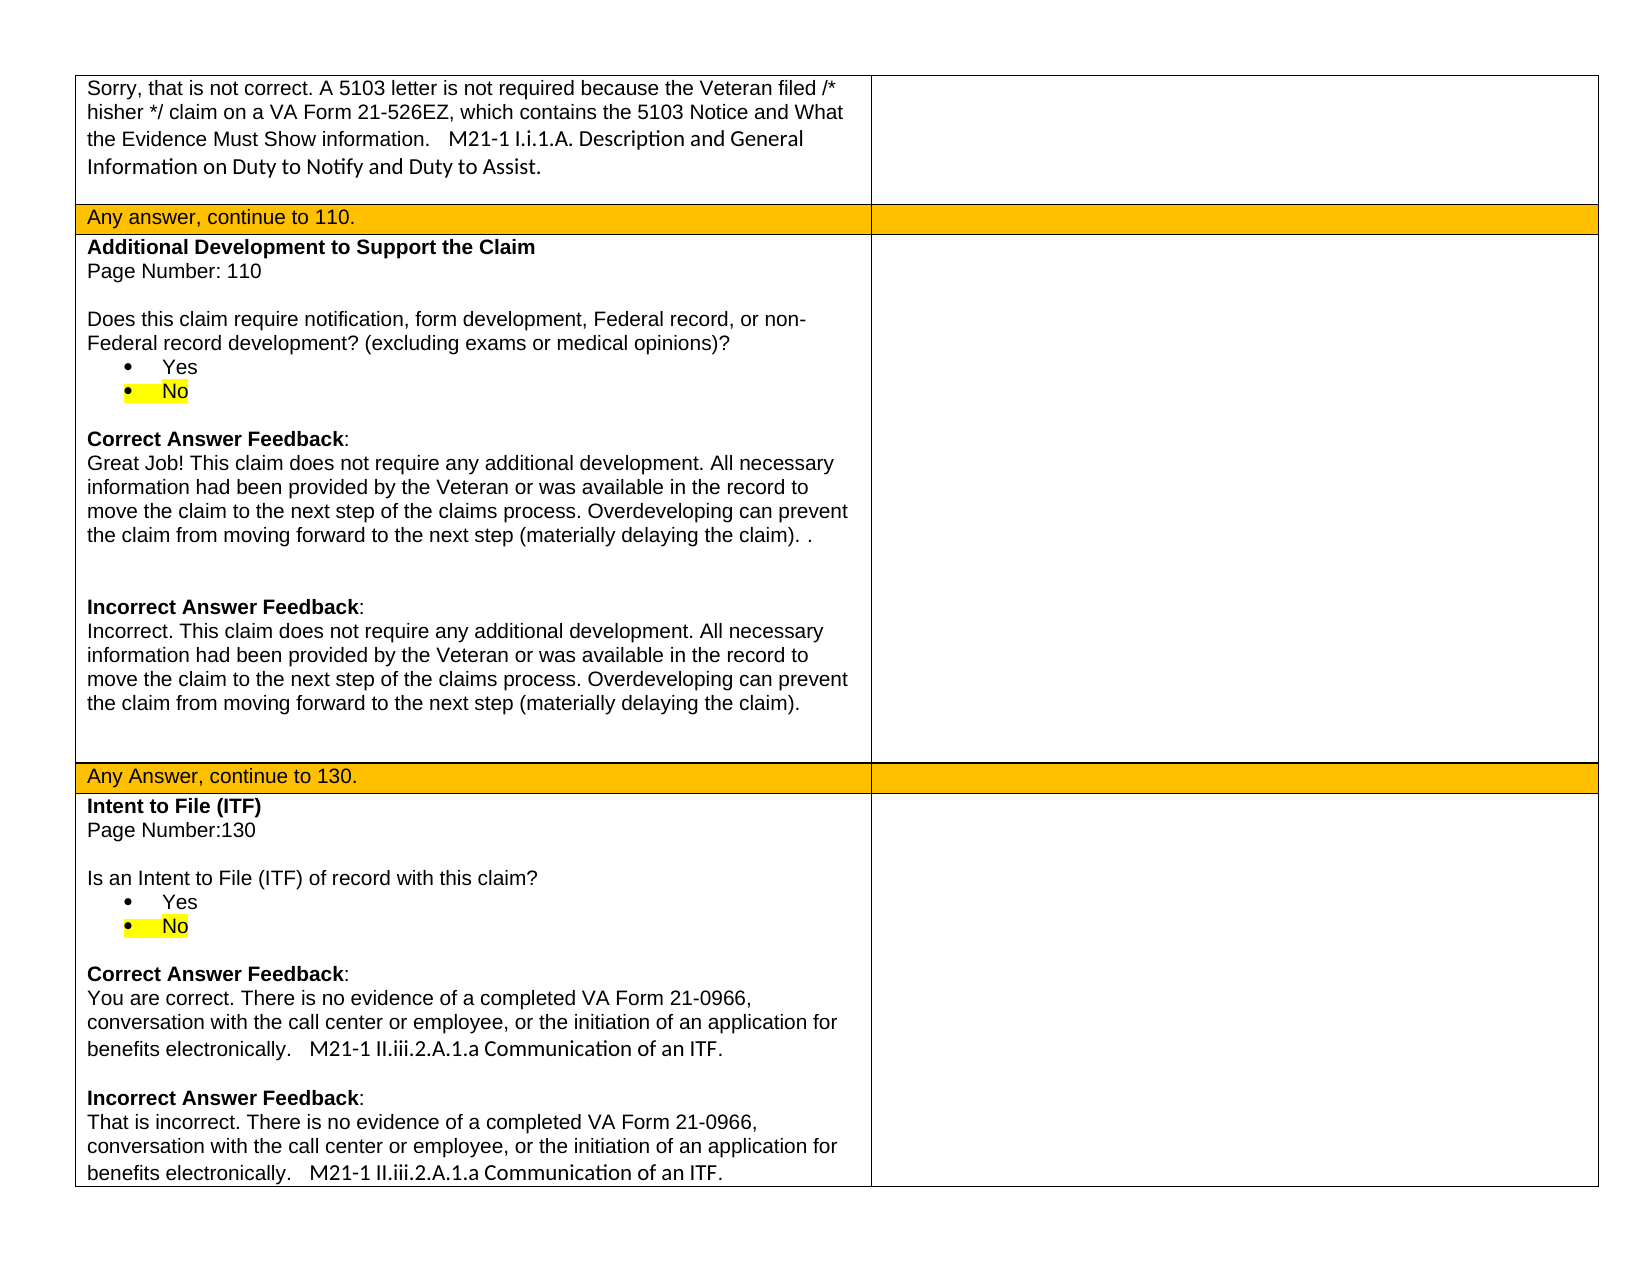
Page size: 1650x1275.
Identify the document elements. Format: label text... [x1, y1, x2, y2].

table_cell [872, 794, 1598, 1186]
table_header Any Answer, continue to 130. [76, 764, 871, 793]
table_cell Additional Development to Support the Claim Page Number: 110 Does this claim require notification, form development, Federal record, or non-Federal record development? (excluding exams or medical opinions)? Yes No Correct Answer Feedback: Great Job! This claim does not require any additional development. All necessary information had been provided by the Veteran or was available in the record to move the claim to the next step of the claims process. Overdeveloping can prevent the claim from moving forward to the next step (materially delaying the claim). . Incorrect Answer Feedback: Incorrect. This claim does not require any additional development. All necessary information had been provided by the Veteran or was available in the record to move the claim to the next step of the claims process. Overdeveloping can prevent the claim from moving forward to the next step (materially delaying the claim). [76, 235, 871, 762]
table_cell [872, 205, 1598, 234]
table_header [872, 764, 1598, 793]
table_cell Any answer, continue to 110. [76, 205, 871, 234]
table_cell [872, 235, 1598, 762]
table_header [872, 76, 1598, 204]
